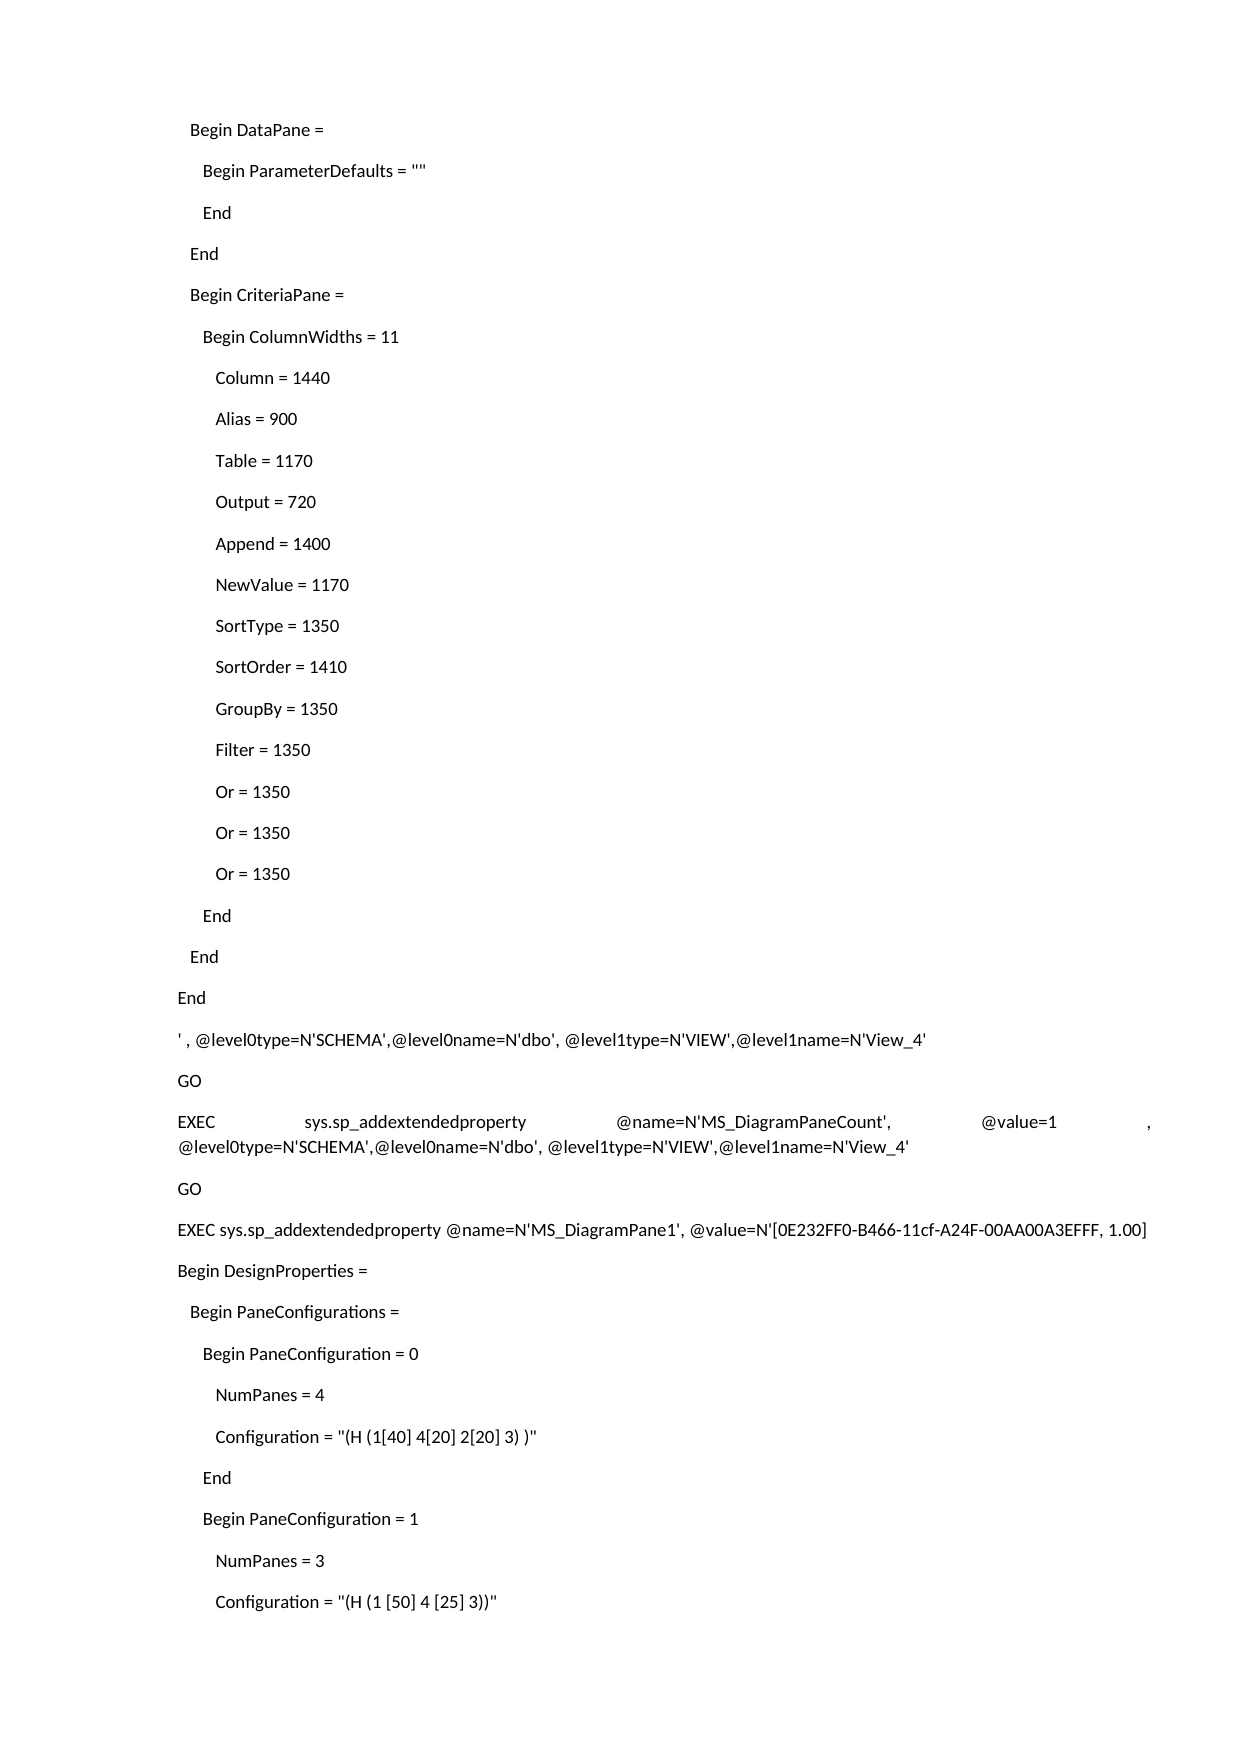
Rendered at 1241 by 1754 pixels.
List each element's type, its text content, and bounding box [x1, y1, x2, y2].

text Table = 1170 [177, 449, 1152, 472]
text Configuration = "(H (1 [50] 4 [25] 3))" [177, 1590, 1152, 1613]
text Or = 1350 [177, 780, 1152, 803]
text Or = 1350 [177, 862, 1152, 885]
text Begin PaneConfiguration = 0 [177, 1342, 1152, 1365]
text Configuration = "(H (1[40] 4[20] 2[20] 3) )" [177, 1425, 1152, 1448]
text GroupBy = 1350 [177, 697, 1152, 720]
text End [177, 201, 1152, 224]
text End [177, 987, 1152, 1009]
text NewValue = 1170 [177, 573, 1152, 596]
text Output = 720 [177, 490, 1152, 513]
text End [177, 904, 1152, 927]
text GO [177, 1069, 1152, 1092]
text EXEC sys.sp_addextendedproperty @name=N'MS_DiagramPaneCount', @value=1 , @level0type=N'SCHEMA',@level0name=N'dbo', @level1type=N'VIEW',@level1name=N'View_4' [177, 1111, 1152, 1158]
text NumPanes = 4 [177, 1383, 1152, 1406]
text End [177, 1466, 1152, 1489]
text SortType = 1350 [177, 614, 1152, 637]
text Begin PaneConfigurations = [177, 1301, 1152, 1324]
text End [177, 945, 1152, 968]
text NumPanes = 3 [177, 1549, 1152, 1572]
text Begin DesignProperties = [177, 1259, 1152, 1282]
text EXEC sys.sp_addextendedproperty @name=N'MS_DiagramPane1', @value=N'[0E232FF0-B466-11cf-A24F-00AA00A3EFFF, 1.00] [177, 1218, 1152, 1241]
text Filter = 1350 [177, 738, 1152, 761]
text End [177, 242, 1152, 265]
text Begin ColumnWidths = 11 [177, 325, 1152, 348]
text ' , @level0type=N'SCHEMA',@level0name=N'dbo', @level1type=N'VIEW',@level1name=N'View_4' [177, 1028, 1152, 1051]
text Begin ParameterDefaults = "" [177, 159, 1152, 182]
text Begin DataPane = [177, 118, 1152, 141]
text Or = 1350 [177, 821, 1152, 844]
text GO [177, 1177, 1152, 1199]
text Append = 1400 [177, 532, 1152, 554]
text SortOrder = 1410 [177, 656, 1152, 679]
text Begin PaneConfiguration = 1 [177, 1507, 1152, 1530]
text Begin CriteriaPane = [177, 283, 1152, 306]
text Column = 1440 [177, 366, 1152, 389]
text Alias = 900 [177, 408, 1152, 431]
